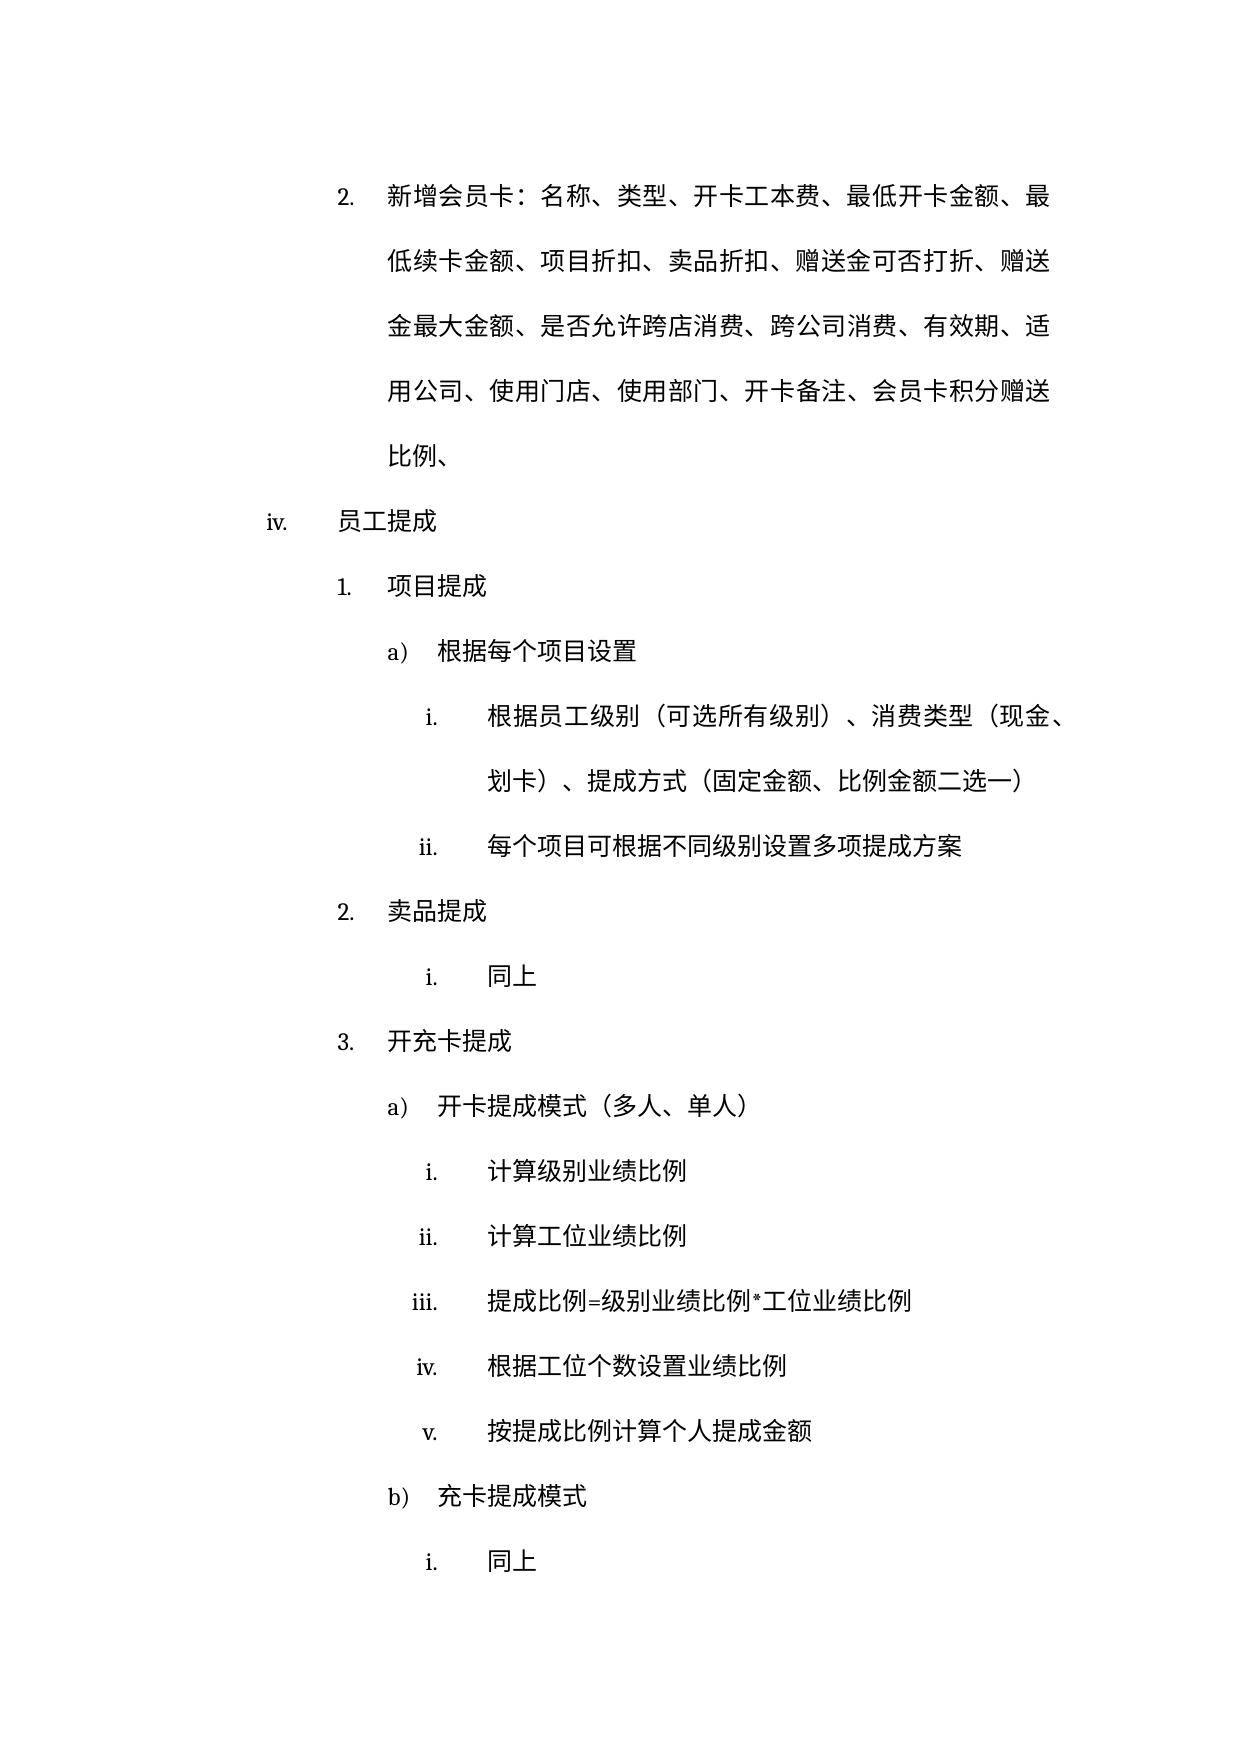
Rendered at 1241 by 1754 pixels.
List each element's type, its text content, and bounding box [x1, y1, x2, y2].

list 每个项目可根据不同级别设置多项提成方案 [437, 812, 1053, 877]
list 根据每个项目设置 [387, 617, 1053, 682]
list 根据工位个数设置业绩比例 [437, 1332, 1053, 1397]
list 新增会员卡：名称、类型、开卡工本费、最低开卡金额、最低续卡金额、项目折扣、卖品折扣、赠送金可否打折、赠送金最大金额、是否允许跨店消费、跨公司消费、有效期、适用公司、使用门店、使用部门、开卡备注、会员卡积分赠送比例、 [337, 162, 1053, 487]
list 计算工位业绩比例 [437, 1202, 1053, 1267]
list 根据员工级别（可选所有级别）、消费类型（现金、划卡）、提成方式（固定金额、比例金额二选一） [437, 682, 1053, 812]
list 计算级别业绩比例 [437, 1137, 1053, 1202]
list 开充卡提成 [337, 1007, 1053, 1072]
list 按提成比例计算个人提成金额 [437, 1397, 1053, 1462]
list 充卡提成模式 [387, 1462, 1053, 1527]
list 开卡提成模式（多人、单人） [387, 1072, 1053, 1137]
list 员工提成 [287, 487, 1053, 552]
list 项目提成 [337, 552, 1053, 617]
list 同上 [437, 942, 1053, 1007]
list 卖品提成 [337, 877, 1053, 942]
list 提成比例=级别业绩比例*工位业绩比例 [437, 1267, 1053, 1332]
list 同上 [437, 1527, 1053, 1592]
